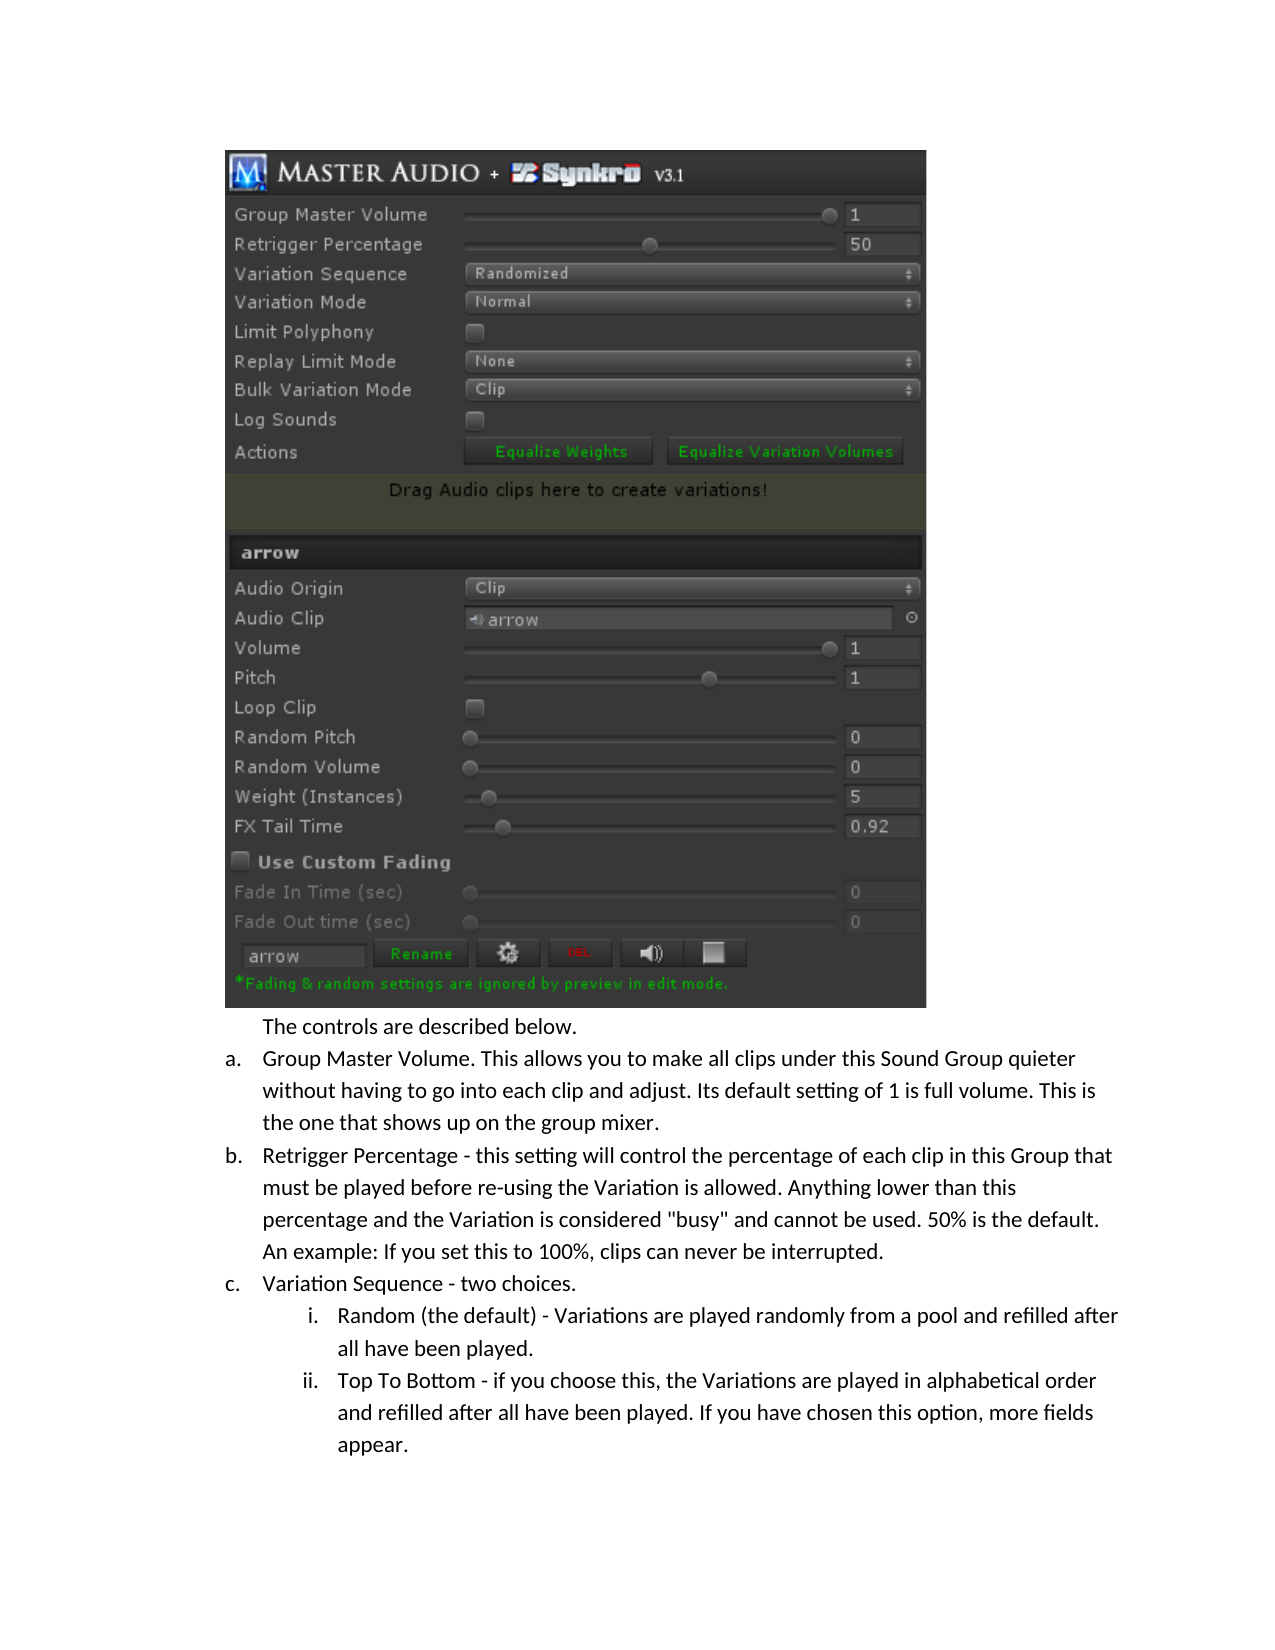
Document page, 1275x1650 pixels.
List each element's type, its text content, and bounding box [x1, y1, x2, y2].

list Random (the default) - Variations are played randomly from a pool and refilled after all have been played. [319, 1302, 1125, 1362]
picture [225, 150, 927, 1008]
list Group Master Volume. This allows you to make all clips under this Sound Group quieter without having to go into each clip and adjust. Its default setting of 1 is full volume. This is the one that shows up on the group mixer. [225, 1044, 1125, 1137]
list The controls are described below. [262, 1012, 1125, 1040]
list Top To Bottom - if you choose this, the Variations are played in alphabetical order and refilled after all have been played. If you have chosen this option, more fields appear. [319, 1366, 1125, 1458]
list Variation Sequence - two choices. [225, 1269, 1125, 1297]
list Retrigger Percentage - this setting will control the percentage of each clip in this Group that must be played before re-using the Variation is allowed. Anything lower than this percentage and the Variation is considered "busy" and cannot be used. 50% is the default. [225, 1141, 1125, 1233]
list An example: If you set this to 100%, clips can never be interrupted. [262, 1237, 1125, 1265]
